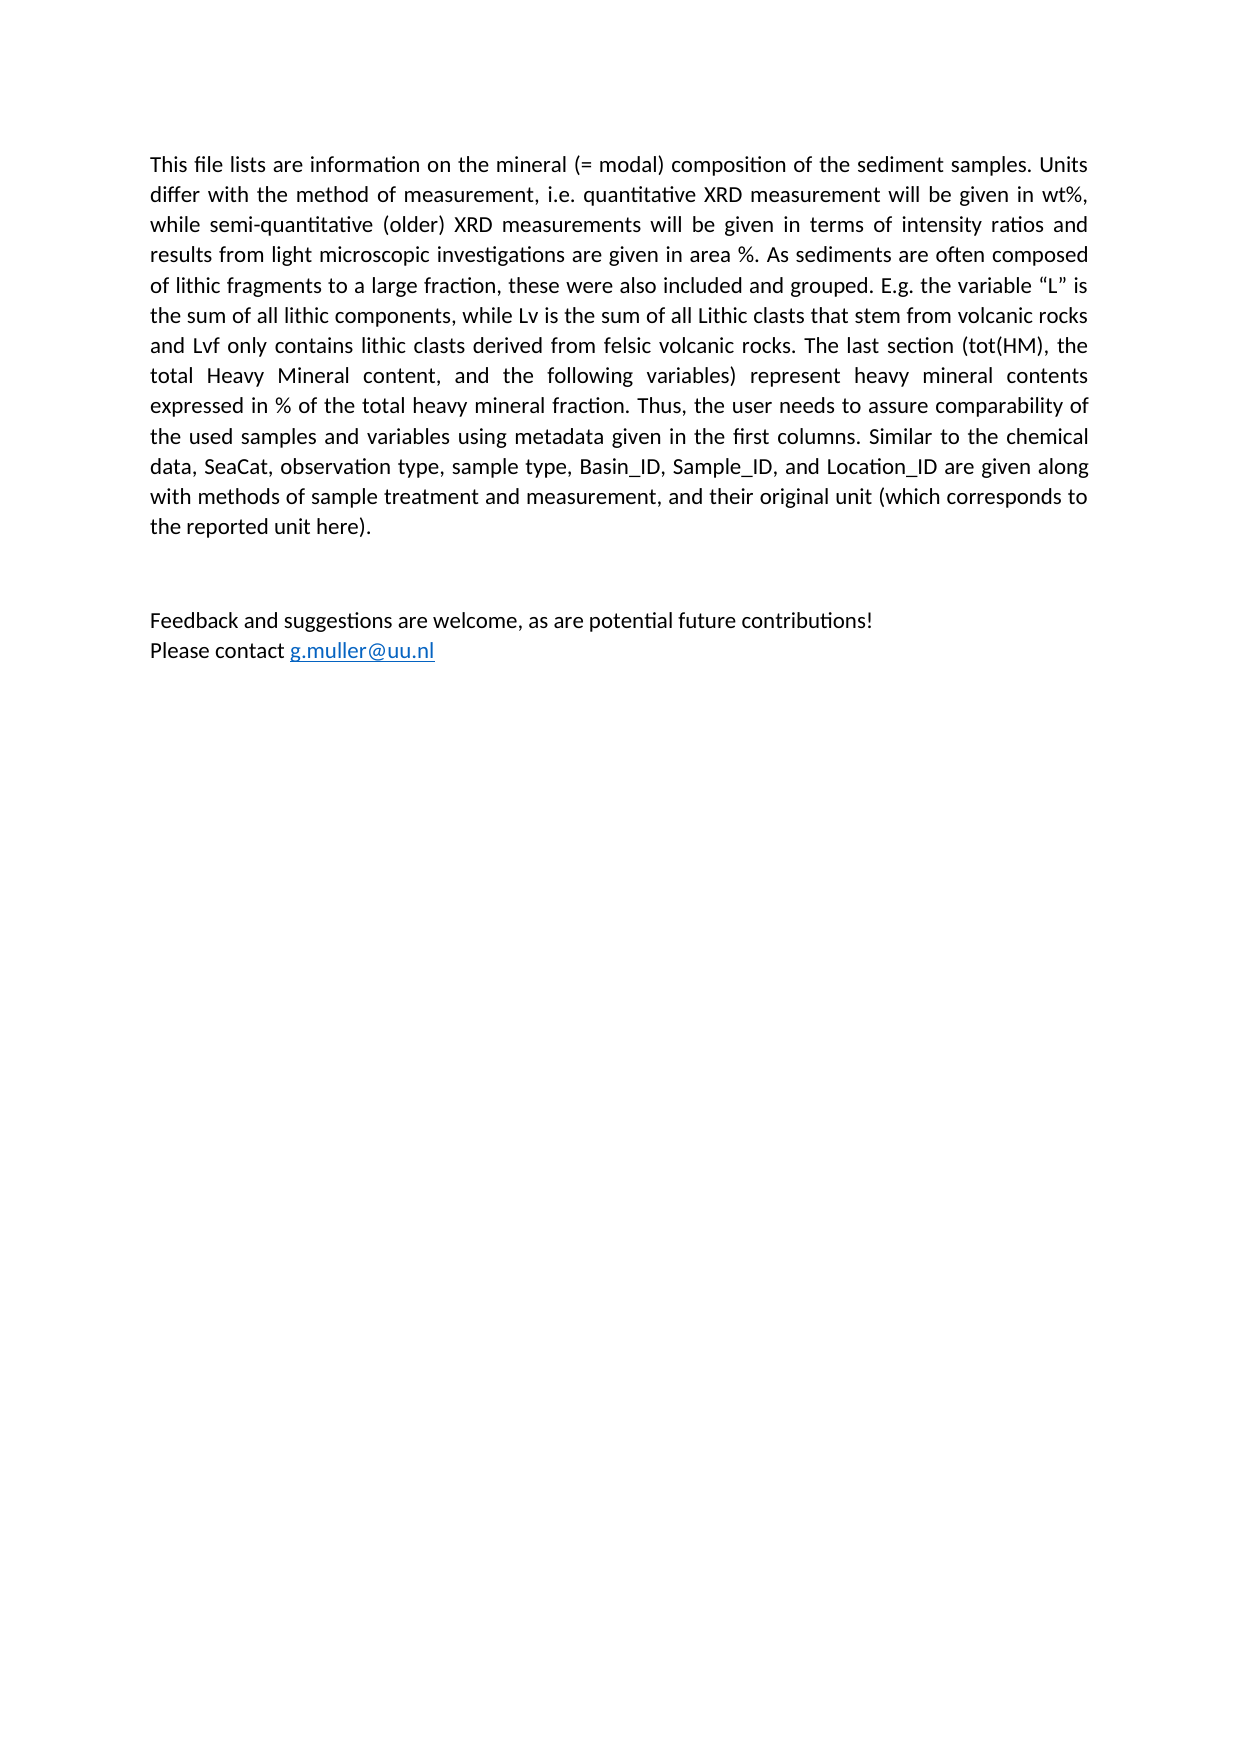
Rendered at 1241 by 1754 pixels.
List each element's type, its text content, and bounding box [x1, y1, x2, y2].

text Feedback and suggestions are welcome, as are potential future contributions! Please contact g.muller@uu.nl [150, 606, 1090, 664]
text This file lists are information on the mineral (= modal) composition of the sediment samples. Units differ with the method of measurement, i.e. quantitative XRD measurement will be given in wt%, while semi-quantitative (older) XRD measurements will be given in terms of intensity ratios and results from light microscopic investigations are given in area %. As sediments are often composed of lithic fragments to a large fraction, these were also included and grouped. E.g. the variable “L” is the sum of all lithic components, while Lv is the sum of all Lithic clasts that stem from volcanic rocks and Lvf only contains lithic clasts derived from felsic volcanic rocks. The last section (tot(HM), the total Heavy Mineral content, and the following variables) represent heavy mineral contents expressed in % of the total heavy mineral fraction. Thus, the user needs to assure comparability of the used samples and variables using metadata given in the first columns. Similar to the chemical data, SeaCat, observation type, sample type, Basin_ID, Sample_ID, and Location_ID are given along with methods of sample treatment and measurement, and their original unit (which corresponds to the reported unit here). [150, 150, 1090, 541]
